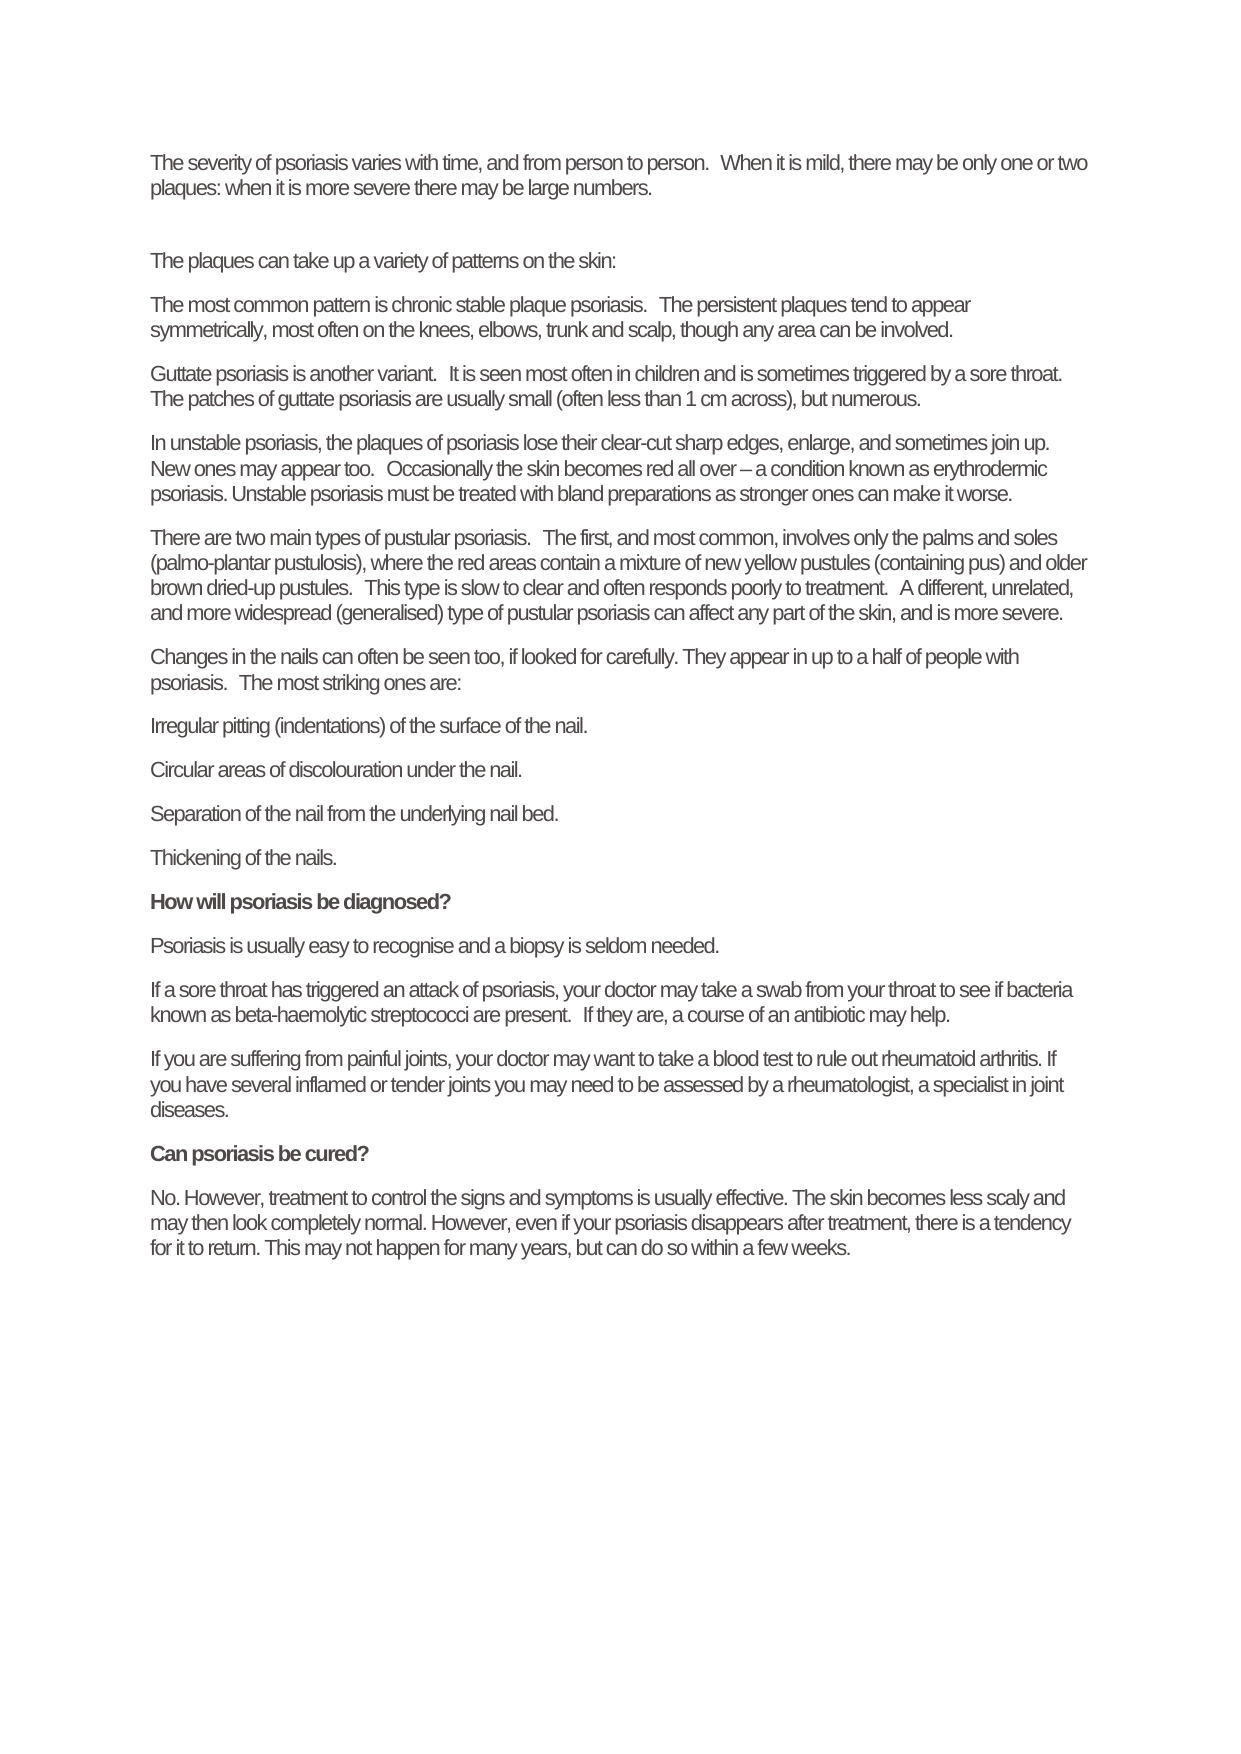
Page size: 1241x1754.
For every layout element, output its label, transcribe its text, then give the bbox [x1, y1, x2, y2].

text Guttate psoriasis is another variant. It is seen most often in children and is sometimes triggered by a sore throat. The patches of guttate psoriasis are usually small (often less than 1 cm across), but numerous. [150, 361, 1090, 411]
text No. However, treatment to control the signs and symptoms is usually effective. The skin becomes less scaly and may then look completely normal. However, even if your psoriasis disappears after treatment, there is a tendency for it to return. This may not happen for many years, but can do so within a few weeks. [150, 1184, 1090, 1260]
text Thickening of the nails. [150, 845, 1090, 870]
text How will psoriasis be diagnosed? [150, 889, 1090, 914]
text Irregular pitting (indentations) of the surface of the nail. [150, 713, 1090, 738]
text If a sore throat has triggered an attack of psoriasis, your doctor may take a swab from your throat to see if bacteria known as beta-haemolytic streptococci are present. If they are, a course of an antibiotic may help. [150, 977, 1090, 1027]
text The severity of psoriasis varies with time, and from person to person. When it is mild, there may be only one or two plaques: when it is more severe there may be large numbers. [150, 150, 1090, 229]
text Separation of the nail from the underlying nail bed. [150, 801, 1090, 826]
text There are two main types of pustular psoriasis. The first, and most common, involves only the palms and soles (palmo-plantar pustulosis), where the red areas contain a mixture of new yellow pustules (containing pus) and older brown dried-up pustules. This type is slow to clear and often responds poorly to treatment. A different, unrelated, and more widespread (generalised) type of pustular psoriasis can affect any part of the skin, and is more severe. [150, 524, 1090, 625]
text If you are suffering from painful joints, your doctor may want to take a blood test to rule out rheumatoid arthritis. If you have several inflamed or tender joints you may need to be assessed by a rheumatologist, a specialist in joint diseases. [150, 1046, 1090, 1122]
text Can psoriasis be cured? [150, 1141, 1090, 1166]
text Circular areas of discolouration under the nail. [150, 757, 1090, 782]
text In unstable psoriasis, the plaques of psoriasis lose their clear-cut sharp edges, enlarge, and sometimes join up. New ones may appear too. Occasionally the skin becomes red all over – a condition known as erythrodermic psoriasis. Unstable psoriasis must be treated with bland preparations as stronger ones can make it worse. [150, 430, 1090, 506]
text Changes in the nails can often be seen too, if looked for carefully. They appear in up to a half of people with psoriasis. The most striking ones are: [150, 644, 1090, 694]
text The most common pattern is chronic stable plaque psoriasis. The persistent plaques tend to appear symmetrically, most often on the knees, elbows, trunk and scalp, though any area can be involved. [150, 292, 1090, 342]
text Psoriasis is usually easy to recognise and a biopsy is seldom needed. [150, 933, 1090, 958]
text The plaques can take up a variety of patterns on the skin: [150, 248, 1090, 273]
